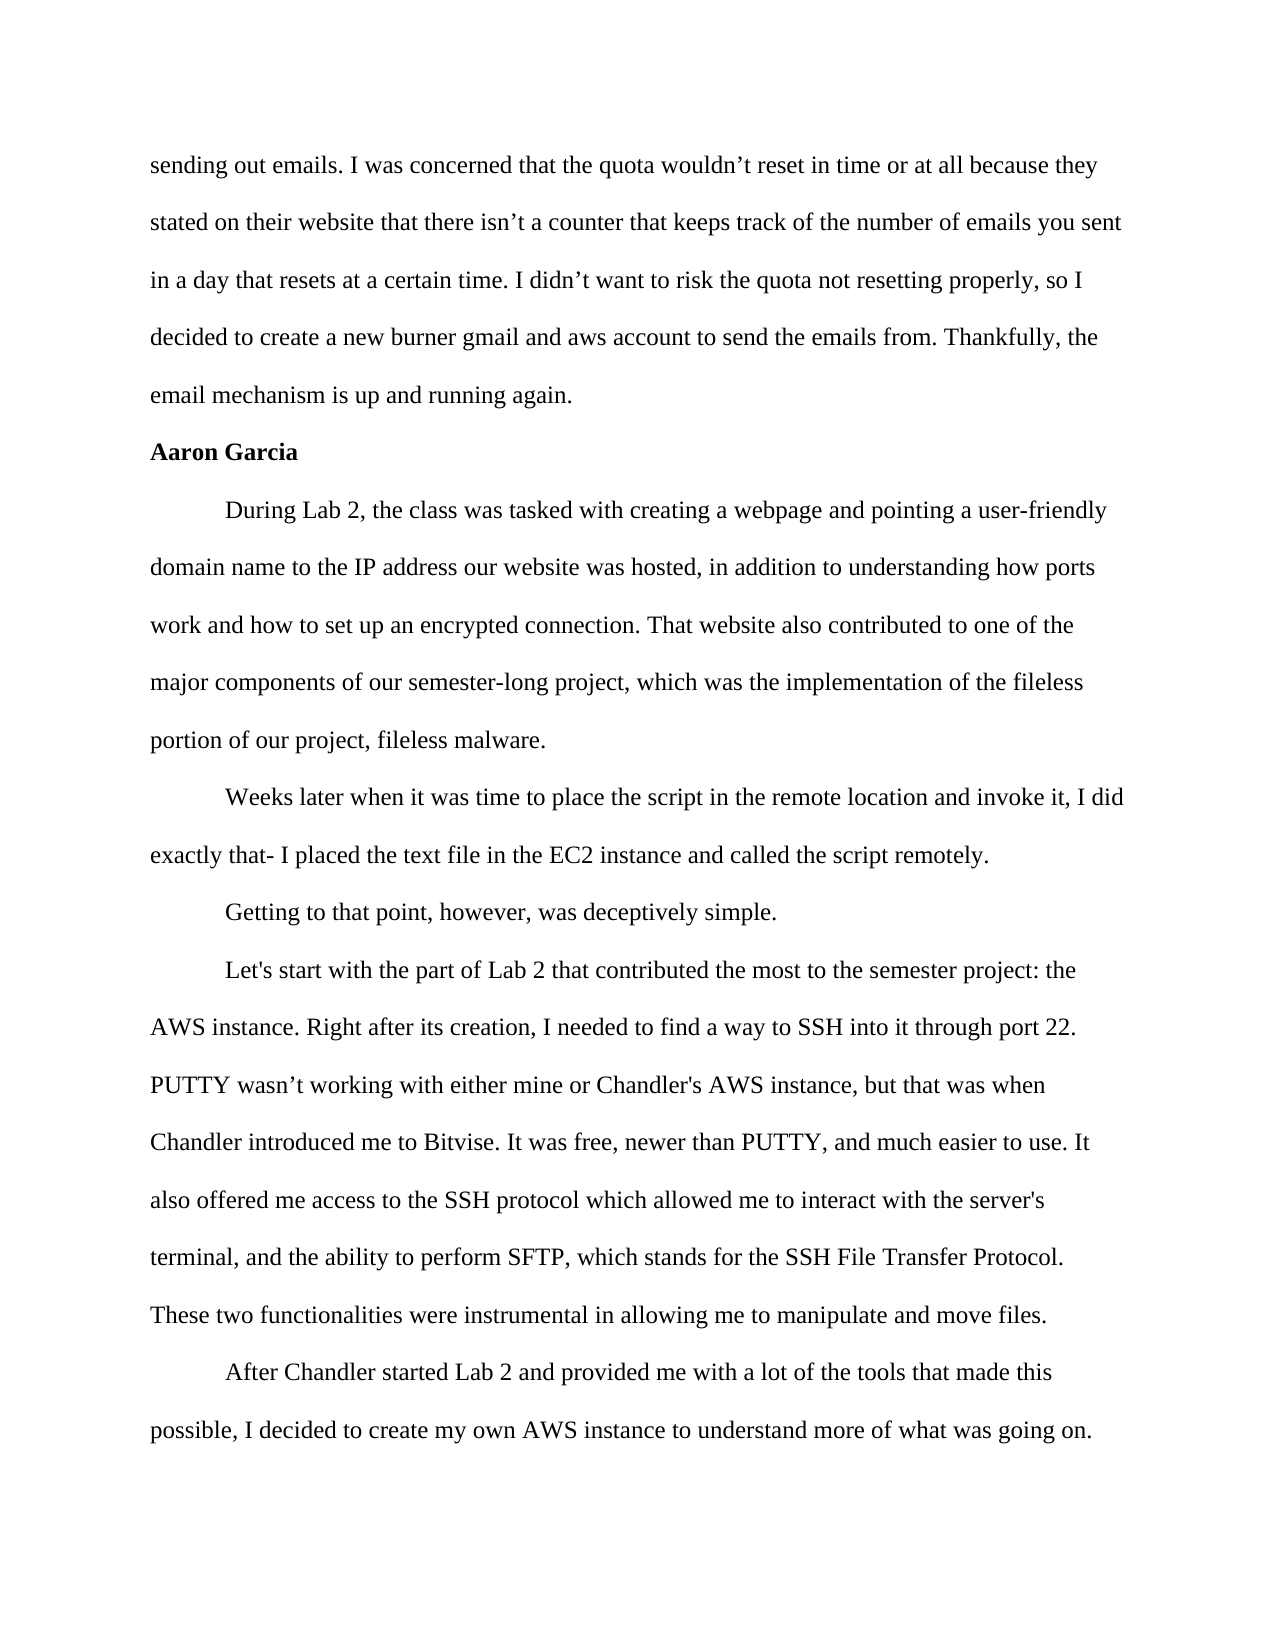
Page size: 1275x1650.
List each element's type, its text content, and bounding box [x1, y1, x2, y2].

text Let's start with the part of Lab 2 that contributed the most to the semester project: the AWS instance. Right after its creation, I needed to find a way to SSH into it through port 22. PUTTY wasn’t working with either mine or Chandler's AWS instance, but that was when Chandler introduced me to Bitvise. It was free, newer than PUTTY, and much easier to use. It also offered me access to the SSH protocol which allowed me to interact with the server's terminal, and the ability to perform SFTP, which stands for the SSH File Transfer Protocol. These two functionalities were instrumental in allowing me to manipulate and move files. [150, 955, 1125, 1329]
text Weeks later when it was time to place the script in the remote location and invoke it, I did exactly that- I placed the text file in the EC2 instance and called the script remotely. [150, 782, 1125, 869]
text Aaron Garcia [150, 437, 1125, 466]
text After Chandler started Lab 2 and provided me with a lot of the tools that made this possible, I decided to create my own AWS instance to understand more of what was going on. [150, 1357, 1125, 1444]
text During Lab 2, the class was tasked with creating a webpage and pointing a user-friendly domain name to the IP address our website was hosted, in addition to understanding how ports work and how to set up an encrypted connection. That website also contributed to one of the major components of our semester-long project, which was the implementation of the fileless portion of our project, fileless malware. [150, 495, 1125, 754]
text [150, 150, 1125, 409]
text Getting to that point, however, was deceptively simple. [150, 897, 1125, 926]
